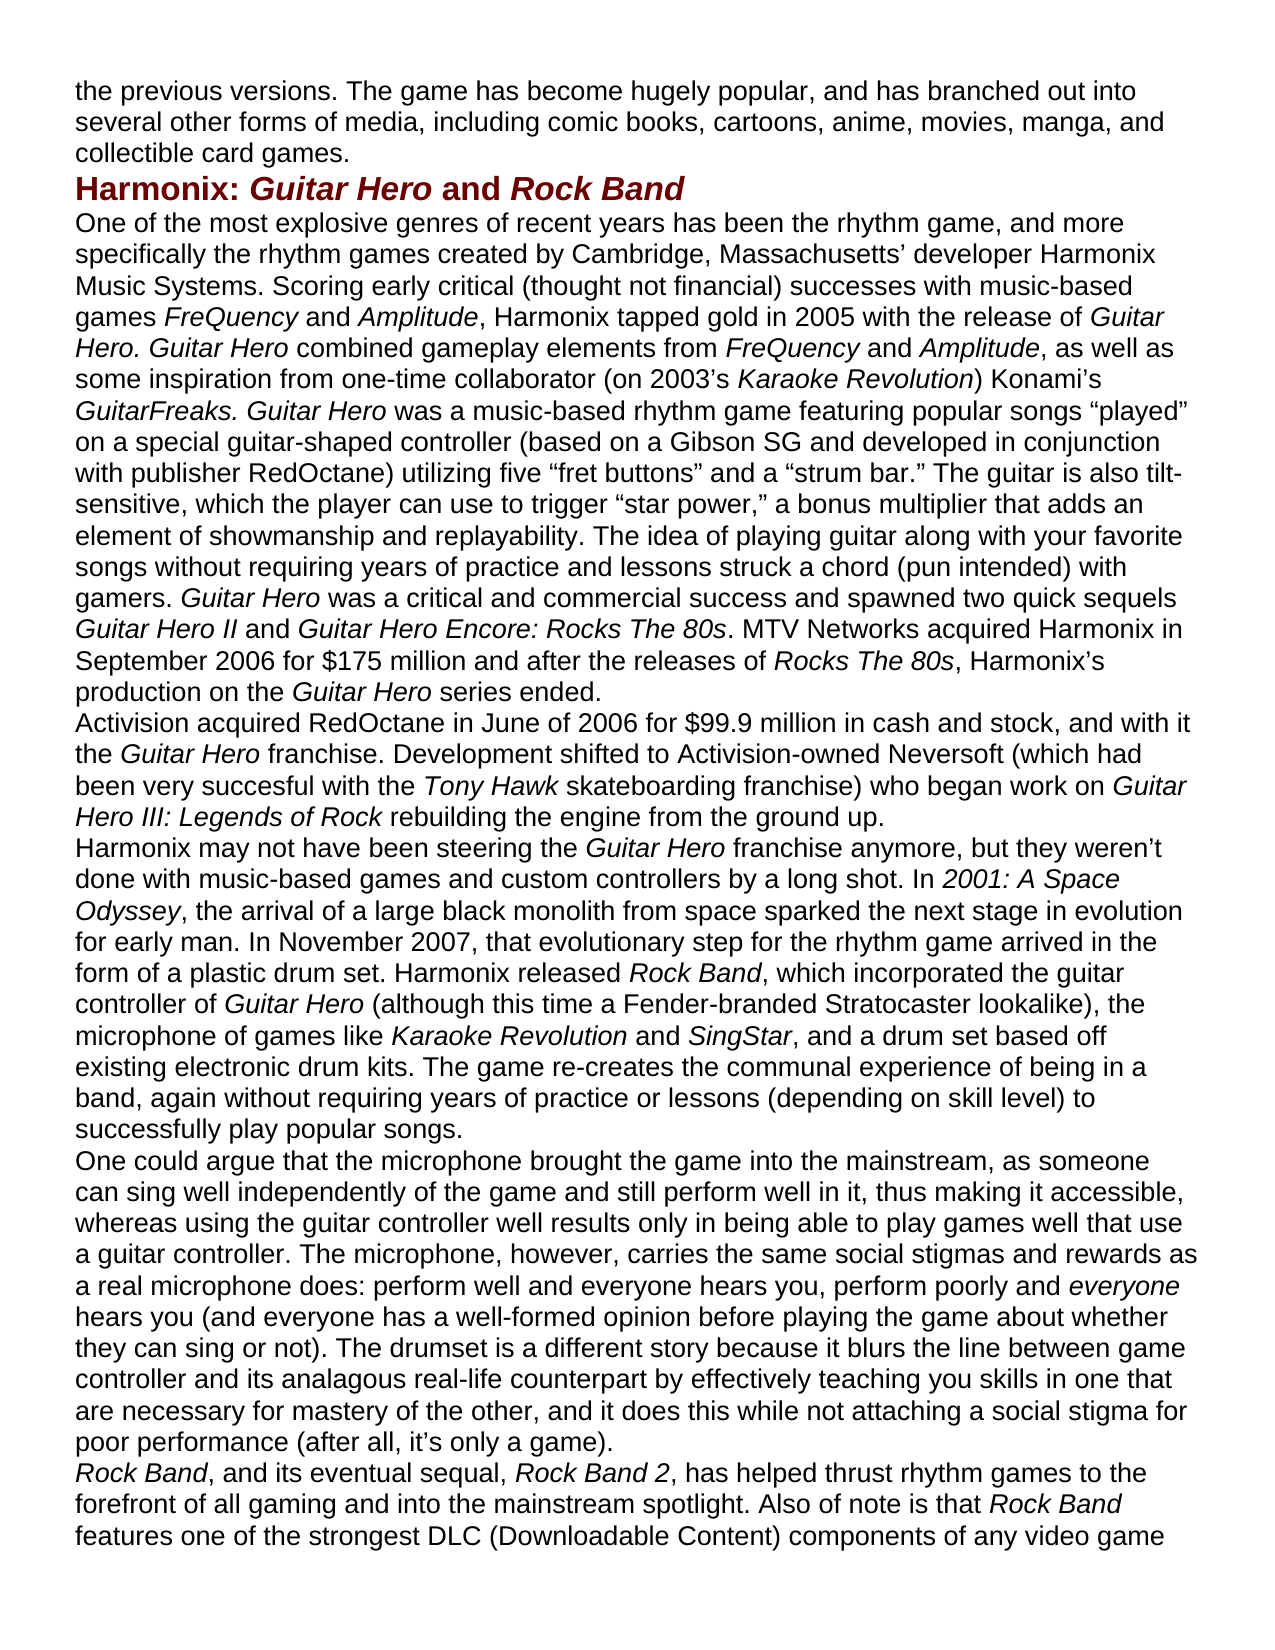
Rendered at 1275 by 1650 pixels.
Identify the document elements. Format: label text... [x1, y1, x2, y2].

text One of the most explosive genres of recent years has been the rhythm game, and more specifically the rhythm games created by Cambridge, Massachusetts’ developer Harmonix Music Systems. Scoring early critical (thought not financial) successes with music-based games FreQuency and Amplitude, Harmonix tapped gold in 2005 with the release of Guitar Hero. Guitar Hero combined gameplay elements from FreQuency and Amplitude, as well as some inspiration from one-time collaborator (on 2003’s Karaoke Revolution) Konami’s GuitarFreaks. Guitar Hero was a music-based rhythm game featuring popular songs “played” on a special guitar-shaped controller (based on a Gibson SG and developed in conjunction with publisher RedOctane) utilizing five “fret buttons” and a “strum bar.” The guitar is also tilt-sensitive, which the player can use to trigger “star power,” a bonus multiplier that adds an element of showmanship and replayability. The idea of playing guitar along with your favorite songs without requiring years of practice and lessons struck a chord (pun intended) with gamers. Guitar Hero was a critical and commercial success and spawned two quick sequels Guitar Hero II and Guitar Hero Encore: Rocks The 80s. MTV Networks acquired Harmonix in September 2006 for $175 million and after the releases of Rocks The 80s, Harmonix’s production on the Guitar Hero series ended. [75, 207, 1200, 707]
text Harmonix may not have been steering the Guitar Hero franchise anymore, but they weren’t done with music-based games and custom controllers by a long shot. In 2001: A Space Odyssey, the arrival of a large black monolith from space sparked the next stage in evolution for early man. In November 2007, that evolutionary step for the rhythm game arrived in the form of a plastic drum set. Harmonix released Rock Band, which incorporated the guitar controller of Guitar Hero (although this time a Fender-branded Stratocaster lookalike), the microphone of games like Karaoke Revolution and SingStar, and a drum set based off existing electronic drum kits. The game re-creates the communal experience of being in a band, again without requiring years of practice or lessons (depending on skill level) to successfully play popular songs. [75, 832, 1200, 1145]
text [75, 75, 1200, 169]
text One could argue that the microphone brought the game into the mainstream, as someone can sing well independently of the game and still perform well in it, thus making it accessible, whereas using the guitar controller well results only in being able to play games well that use a guitar controller. The microphone, however, carries the same social stigmas and rewards as a real microphone does: perform well and everyone hears you, perform poorly and everyone hears you (and everyone has a well-formed opinion before playing the game about whether they can sing or not). The drumset is a different story because it blurs the line between game controller and its analagous real-life counterpart by effectively teaching you skills in one that are necessary for mastery of the other, and it does this while not attaching a social stigma for poor performance (after all, it’s only a game). [75, 1145, 1200, 1457]
text Harmonix: Guitar Hero and Rock Band [75, 169, 1200, 207]
text Activision acquired RedOctane in June of 2006 for $99.9 million in cash and stock, and with it the Guitar Hero franchise. Development shifted to Activision-owned Neversoft (which had been very succesful with the Tony Hawk skateboarding franchise) who began work on Guitar Hero III: Legends of Rock rebuilding the engine from the ground up. [75, 707, 1200, 832]
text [75, 1457, 1200, 1551]
